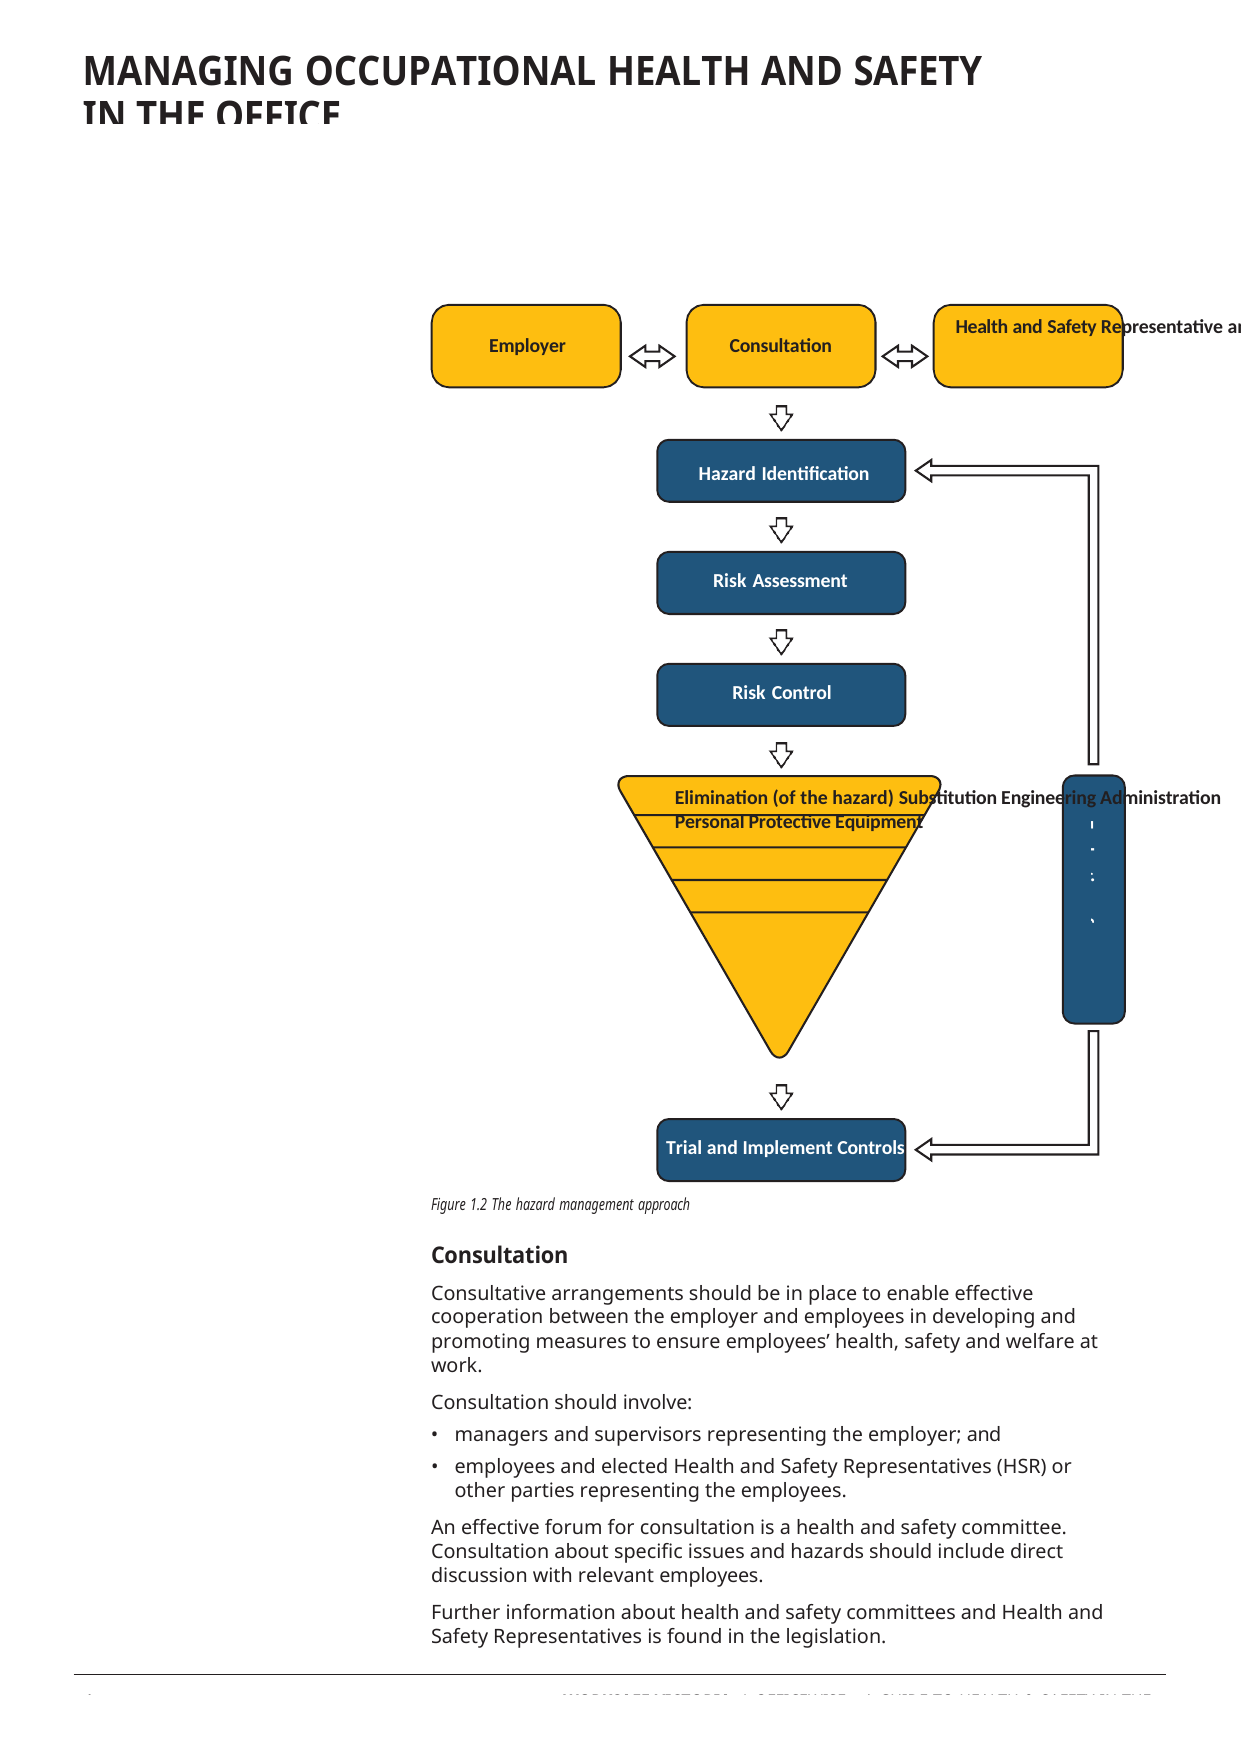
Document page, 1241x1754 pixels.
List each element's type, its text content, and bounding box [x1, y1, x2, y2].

subtitle Consultation [431, 1239, 1221, 1270]
picture [768, 405, 794, 432]
picture [768, 629, 794, 656]
text An effective forum for consultation is a health and safety committee. Consultation about specific issues and hazards should include direct discussion with relevant employees. [431, 1515, 1164, 1589]
picture [768, 742, 794, 769]
list employees and elected Health and Safety Representatives (HSR) or other parties representing the employees. [431, 1454, 1106, 1503]
text Figure 1.2 The hazard management approach [431, 1193, 1221, 1216]
list managers and supervisors representing the employer; and [431, 1421, 1221, 1448]
picture [768, 1084, 794, 1111]
text Further information about health and safety committees and Health and Safety Representatives is found in the legislation. [431, 1600, 1147, 1649]
text Consultative arrangements should be in place to enable effective cooperation between the employer and employees in developing and promoting measures to ensure employees’ health, safety and welfare at work. [431, 1280, 1124, 1379]
text Consultation should involve: [431, 1389, 1221, 1416]
picture [768, 517, 794, 544]
